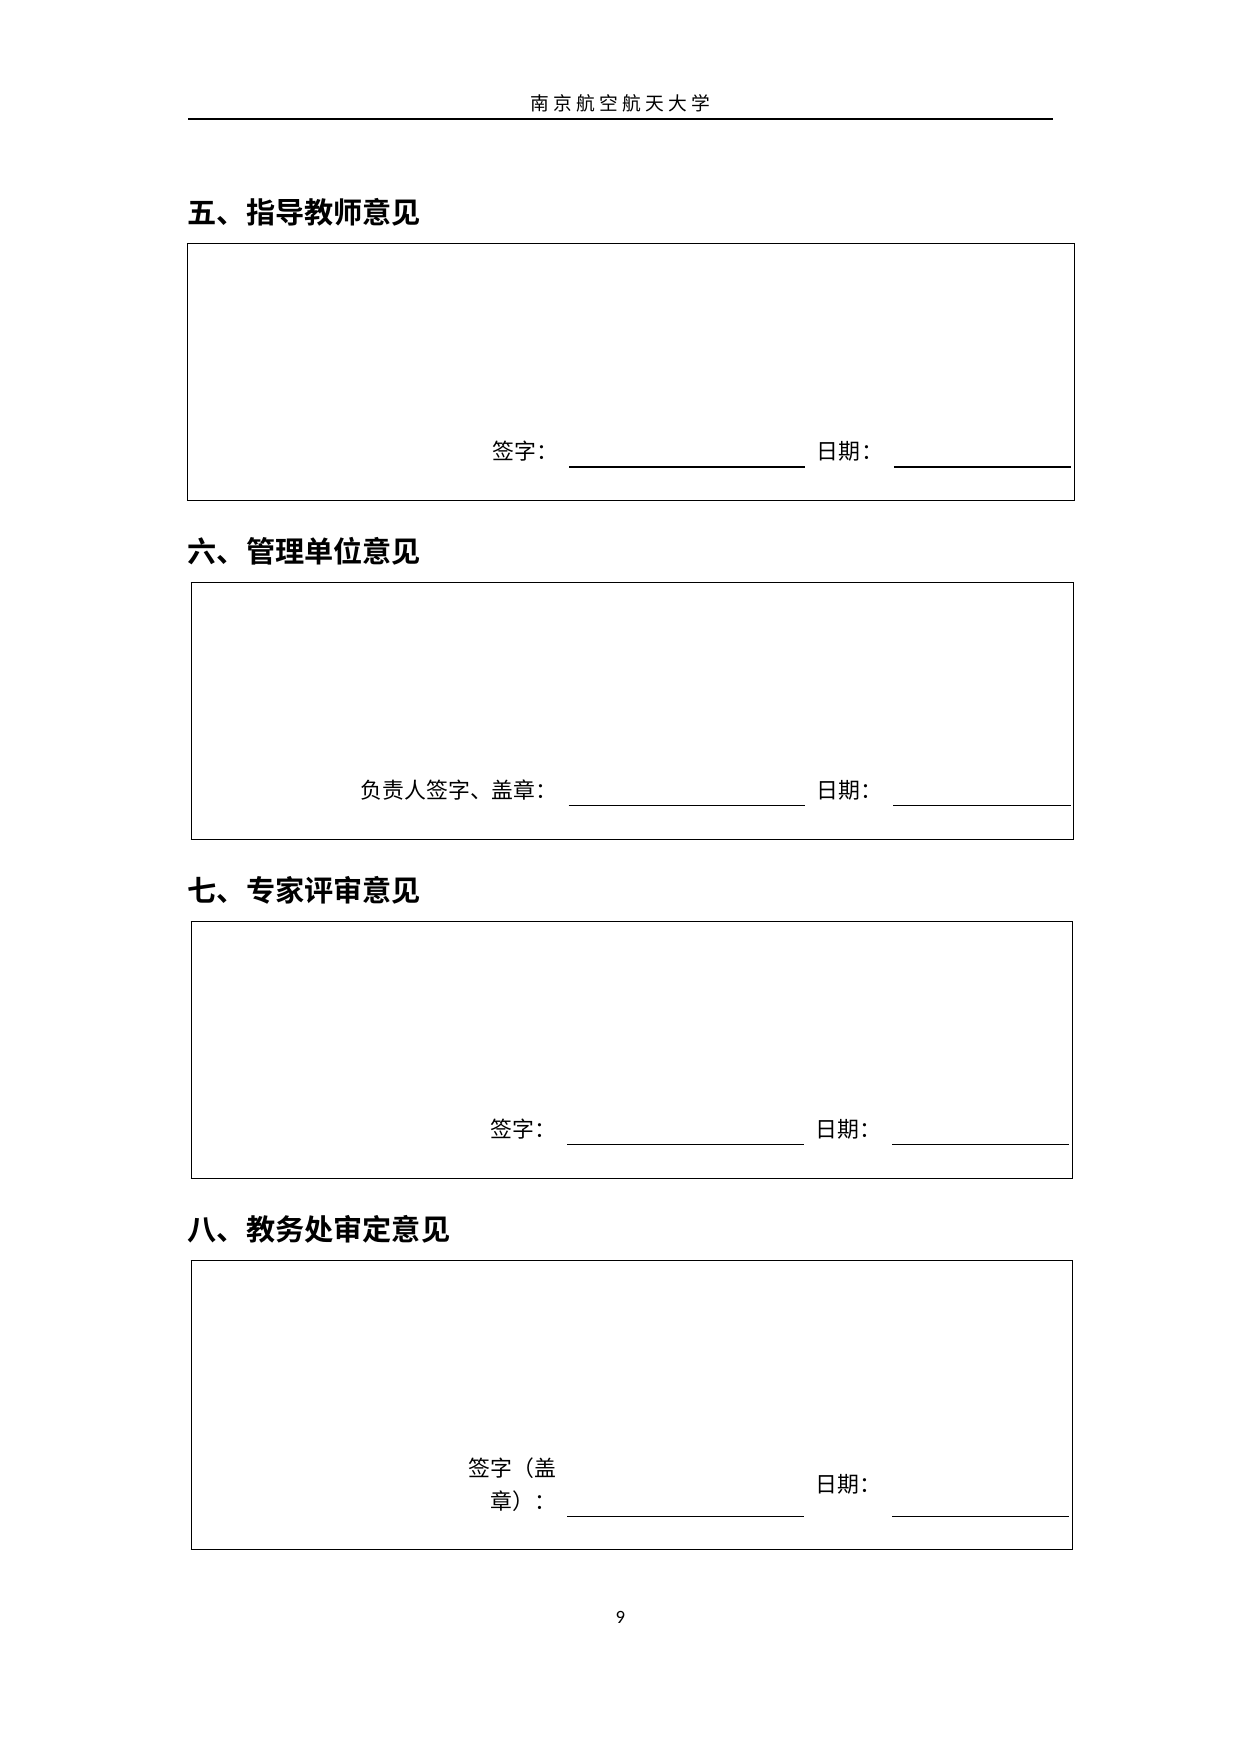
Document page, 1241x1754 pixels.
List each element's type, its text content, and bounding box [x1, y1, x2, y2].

text 八、教务处审定意见 [187, 1195, 1053, 1260]
text 七、专家评审意见 [187, 856, 1053, 921]
text 五、指导教师意见 [187, 178, 1053, 243]
table_header [192, 922, 1072, 1178]
table_header [188, 244, 1074, 500]
table_header [192, 1261, 1072, 1549]
text 六、管理单位意见 [187, 517, 1053, 582]
table_header [192, 583, 1073, 839]
